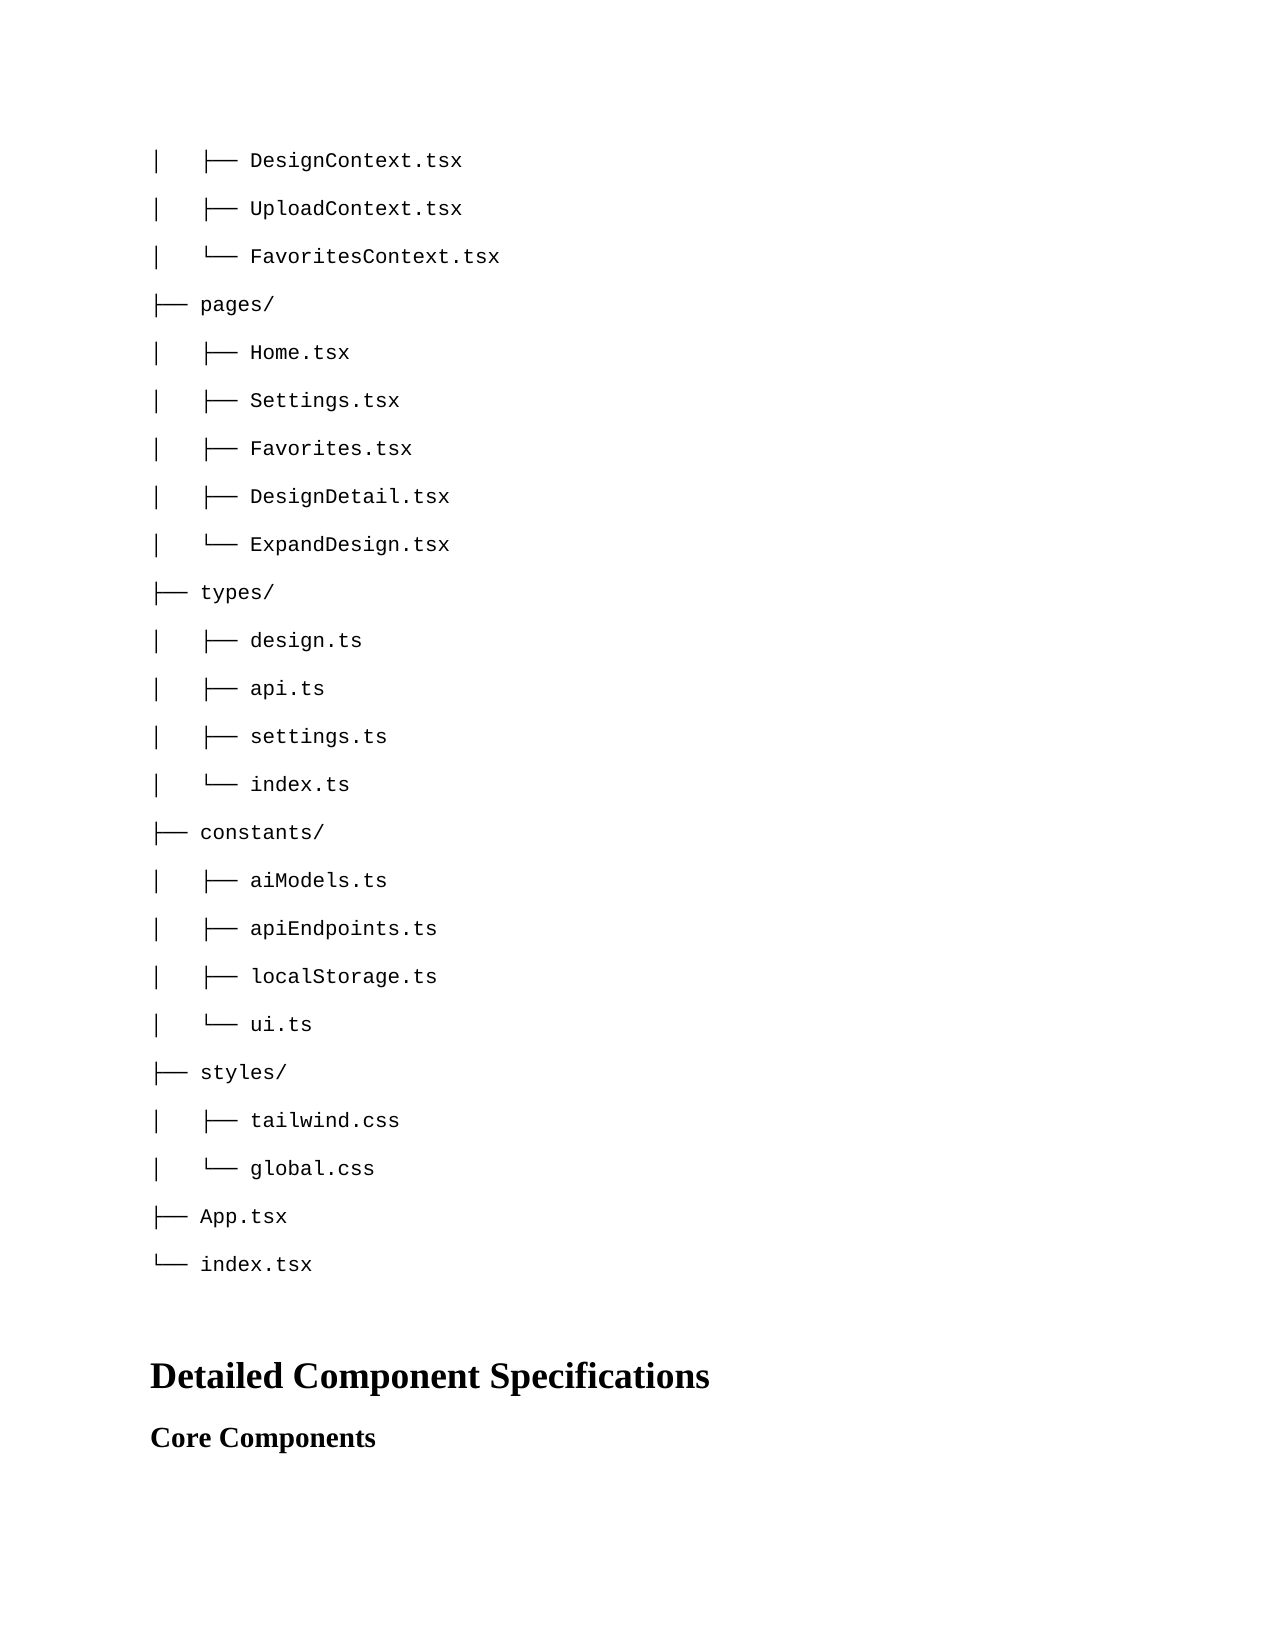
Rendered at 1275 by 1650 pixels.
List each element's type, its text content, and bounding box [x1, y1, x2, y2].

text │ ├── DesignContext.tsx [150, 150, 1125, 174]
text │ ├── api.ts [150, 678, 1125, 702]
text ├── constants/ [150, 822, 1125, 846]
text │ ├── UploadContext.tsx [150, 198, 1125, 222]
text │ ├── design.ts [150, 630, 1125, 654]
text │ ├── Favorites.tsx [150, 438, 1125, 462]
text │ ├── DesignDetail.tsx [150, 486, 1125, 510]
text │ ├── Settings.tsx [150, 390, 1125, 414]
text │ ├── settings.ts [150, 726, 1125, 750]
text │ └── global.css [150, 1158, 1125, 1182]
text │ └── index.ts [150, 774, 1125, 798]
text │ └── ExpandDesign.tsx [150, 534, 1125, 558]
text ├── pages/ [150, 294, 1125, 318]
subtitle Detailed Component Specifications [150, 1353, 1125, 1397]
text │ └── FavoritesContext.tsx [150, 246, 1125, 270]
text └── index.tsx [150, 1254, 1125, 1278]
subtitle Core Components [150, 1420, 1125, 1453]
text ├── App.tsx [150, 1206, 1125, 1230]
text │ ├── tailwind.css [150, 1110, 1125, 1134]
text │ └── ui.ts [150, 1014, 1125, 1038]
text │ ├── Home.tsx [150, 342, 1125, 366]
text ├── types/ [150, 582, 1125, 606]
text ├── styles/ [150, 1062, 1125, 1086]
text │ ├── localStorage.ts [150, 966, 1125, 990]
text │ ├── aiModels.ts [150, 870, 1125, 894]
text │ ├── apiEndpoints.ts [150, 918, 1125, 942]
